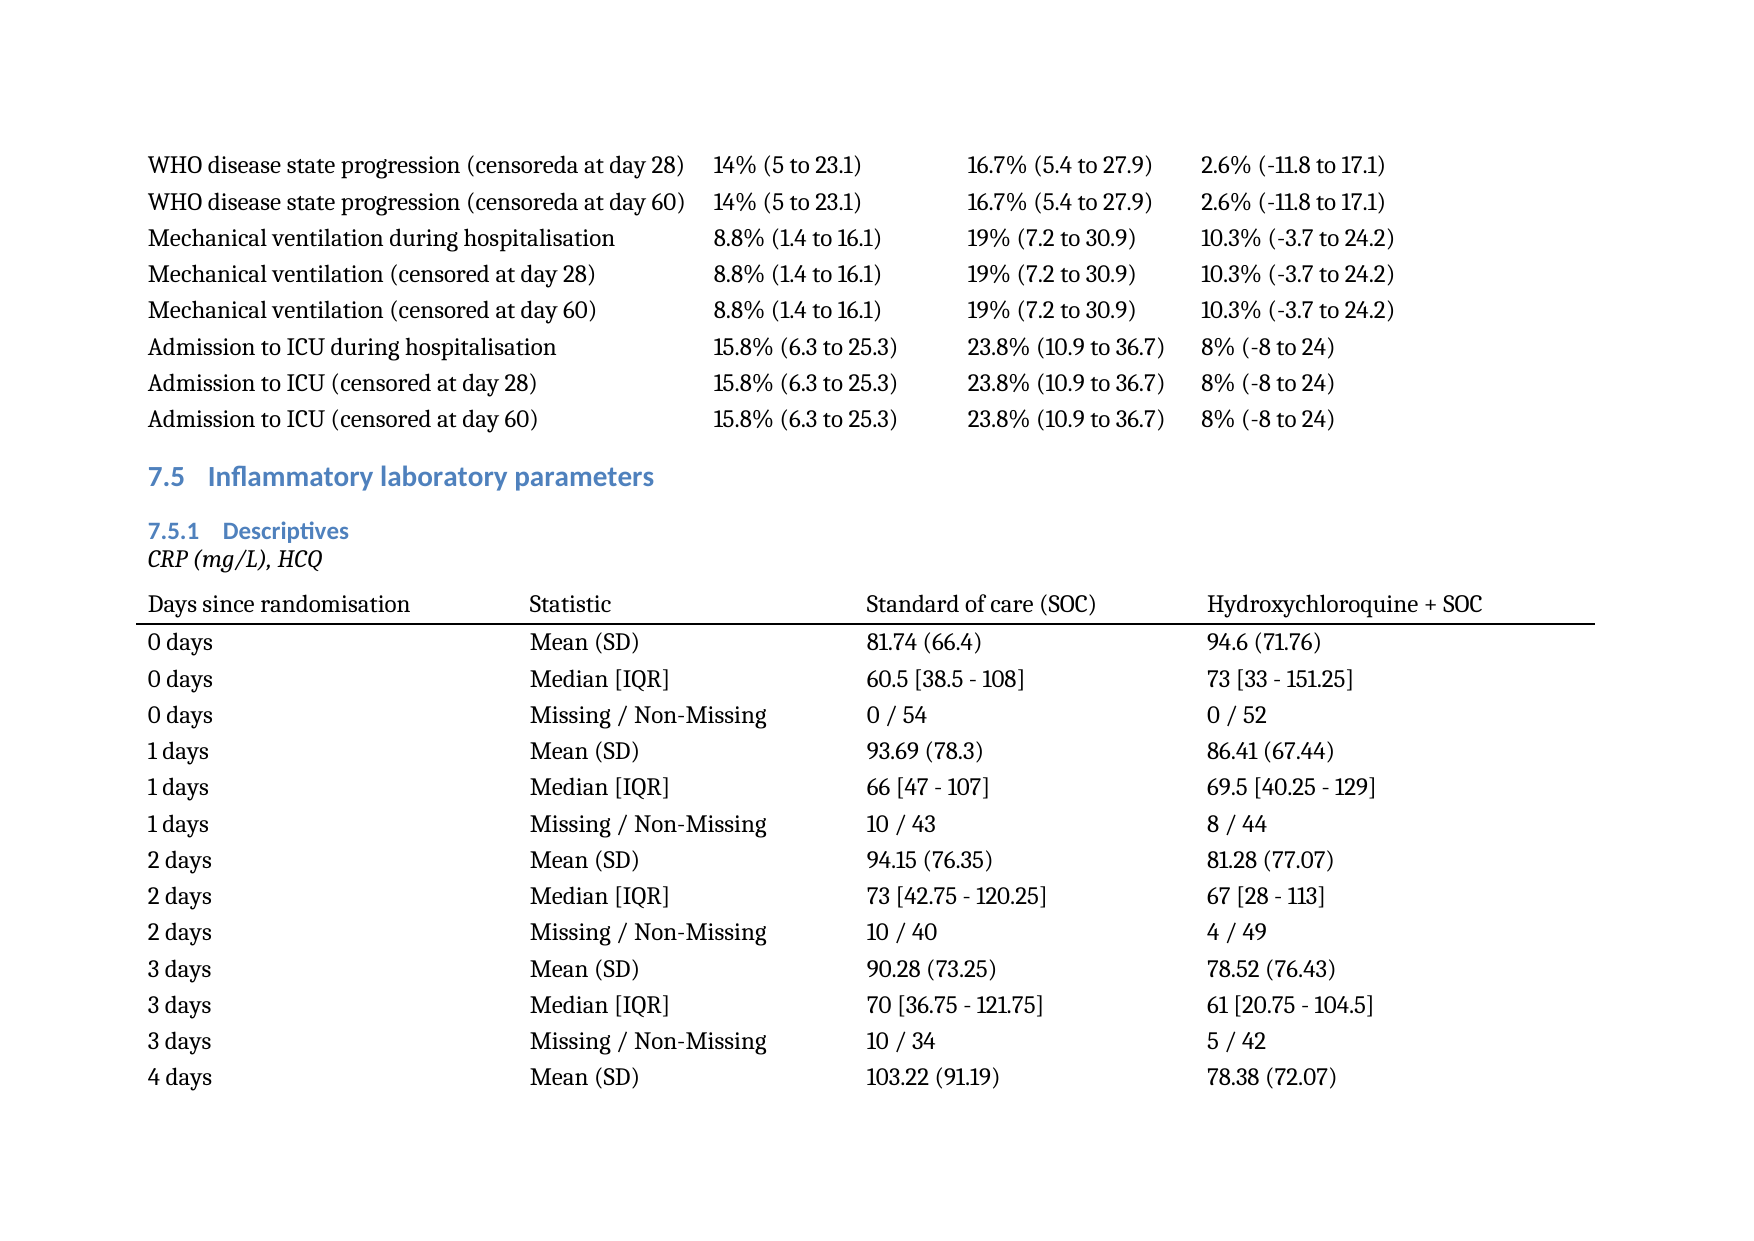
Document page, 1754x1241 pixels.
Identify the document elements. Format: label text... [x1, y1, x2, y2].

table_cell Missing / Non-Missing [518, 1023, 855, 1059]
table_cell 10.3% (-3.7 to 24.2) [1190, 220, 1580, 256]
table_cell 94.6 (71.76) [1196, 625, 1595, 661]
table_cell 94.15 (76.35) [855, 842, 1196, 878]
table_cell Mean (SD) [518, 951, 855, 987]
table_cell 86.41 (67.44) [1196, 733, 1595, 769]
table_cell 8.8% (1.4 to 16.1) [702, 293, 956, 329]
table_cell 93.69 (78.3) [855, 733, 1196, 769]
table_cell 5 / 42 [1196, 1023, 1595, 1059]
table_header Hydroxychloroquine + SOC [1196, 587, 1595, 623]
table_header Days since randomisation [136, 587, 518, 623]
table_cell Mean (SD) [518, 625, 855, 661]
table_cell 0 / 54 [855, 697, 1196, 733]
table_cell Missing / Non-Missing [518, 915, 855, 951]
table_cell 8.8% (1.4 to 16.1) [702, 256, 956, 293]
table_cell 8 / 44 [1196, 806, 1595, 842]
subtitle Descriptives [148, 515, 1606, 545]
table_cell 23.8% (10.9 to 36.7) [956, 365, 1190, 401]
table_cell 10.3% (-3.7 to 24.2) [1190, 293, 1580, 329]
table_header Standard of care (SOC) [855, 587, 1196, 623]
table_cell 15.8% (6.3 to 25.3) [702, 365, 956, 401]
table_cell Admission to ICU (censored at day 60) [136, 401, 702, 438]
table_cell 15.8% (6.3 to 25.3) [702, 329, 956, 365]
table_cell 8% (-8 to 24) [1190, 365, 1580, 401]
table_cell Mechanical ventilation during hospitalisation [136, 220, 702, 256]
table_cell 23.8% (10.9 to 36.7) [956, 401, 1190, 438]
table_cell 0 / 52 [1196, 697, 1595, 733]
table_cell Missing / Non-Missing [518, 697, 855, 733]
table_cell 4 days [136, 1060, 518, 1092]
table_cell 19% (7.2 to 30.9) [956, 293, 1190, 329]
table_cell 1 days [136, 770, 518, 806]
table_cell Mean (SD) [518, 1060, 855, 1092]
table_cell 15.8% (6.3 to 25.3) [702, 401, 956, 438]
table_cell 90.28 (73.25) [855, 951, 1196, 987]
table_cell 103.22 (91.19) [855, 1060, 1196, 1092]
text CRP (mg/L), HCQ [148, 545, 1606, 574]
table_cell 19% (7.2 to 30.9) [956, 256, 1190, 293]
table_cell 16.7% (5.4 to 27.9) [956, 148, 1190, 184]
table_cell 0 days [136, 697, 518, 733]
table_cell 66 [47 - 107] [855, 770, 1196, 806]
table_cell 8.8% (1.4 to 16.1) [702, 220, 956, 256]
table_cell 61 [20.75 - 104.5] [1196, 987, 1595, 1023]
table_cell 1 days [136, 733, 518, 769]
table_cell 2 days [136, 878, 518, 914]
table_cell Mechanical ventilation (censored at day 60) [136, 293, 702, 329]
table_cell 2.6% (-11.8 to 17.1) [1190, 184, 1580, 220]
table_cell Missing / Non-Missing [518, 806, 855, 842]
table_cell 14% (5 to 23.1) [702, 184, 956, 220]
table_cell 3 days [136, 1023, 518, 1059]
table_cell 0 days [136, 625, 518, 661]
table_cell WHO disease state progression (censoreda at day 28) [136, 148, 702, 184]
table_cell 67 [28 - 113] [1196, 878, 1595, 914]
subtitle Inflammatory laboratory parameters [148, 458, 1606, 494]
table_cell Median [IQR] [518, 878, 855, 914]
table_cell Median [IQR] [518, 770, 855, 806]
table_cell 10.3% (-3.7 to 24.2) [1190, 256, 1580, 293]
table_cell 69.5 [40.25 - 129] [1196, 770, 1595, 806]
table_cell Median [IQR] [518, 987, 855, 1023]
table_cell 16.7% (5.4 to 27.9) [956, 184, 1190, 220]
table_cell 73 [33 - 151.25] [1196, 661, 1595, 697]
table_cell Admission to ICU during hospitalisation [136, 329, 702, 365]
table_cell 81.74 (66.4) [855, 625, 1196, 661]
table_cell 78.52 (76.43) [1196, 951, 1595, 987]
table_cell Median [IQR] [518, 661, 855, 697]
table_cell 81.28 (77.07) [1196, 842, 1595, 878]
table_cell 3 days [136, 987, 518, 1023]
table_cell 1 days [136, 806, 518, 842]
table_cell 19% (7.2 to 30.9) [956, 220, 1190, 256]
table_header Statistic [518, 587, 855, 623]
table_cell 4 / 49 [1196, 915, 1595, 951]
table_cell 10 / 40 [855, 915, 1196, 951]
table_cell 10 / 43 [855, 806, 1196, 842]
table_cell 73 [42.75 - 120.25] [855, 878, 1196, 914]
table_cell Mechanical ventilation (censored at day 28) [136, 256, 702, 293]
table_cell 2 days [136, 915, 518, 951]
table_cell 8% (-8 to 24) [1190, 329, 1580, 365]
table_cell 0 days [136, 661, 518, 697]
table_cell 70 [36.75 - 121.75] [855, 987, 1196, 1023]
table_cell 3 days [136, 951, 518, 987]
table_cell 14% (5 to 23.1) [702, 148, 956, 184]
table_cell 2 days [136, 842, 518, 878]
table_cell 10 / 34 [855, 1023, 1196, 1059]
table_cell 78.38 (72.07) [1196, 1060, 1595, 1092]
table_cell Admission to ICU (censored at day 28) [136, 365, 702, 401]
table_cell 23.8% (10.9 to 36.7) [956, 329, 1190, 365]
table_cell WHO disease state progression (censoreda at day 60) [136, 184, 702, 220]
table_cell 60.5 [38.5 - 108] [855, 661, 1196, 697]
table_cell Mean (SD) [518, 842, 855, 878]
table_cell 8% (-8 to 24) [1190, 401, 1580, 438]
table_cell 2.6% (-11.8 to 17.1) [1190, 148, 1580, 184]
table_cell Mean (SD) [518, 733, 855, 769]
